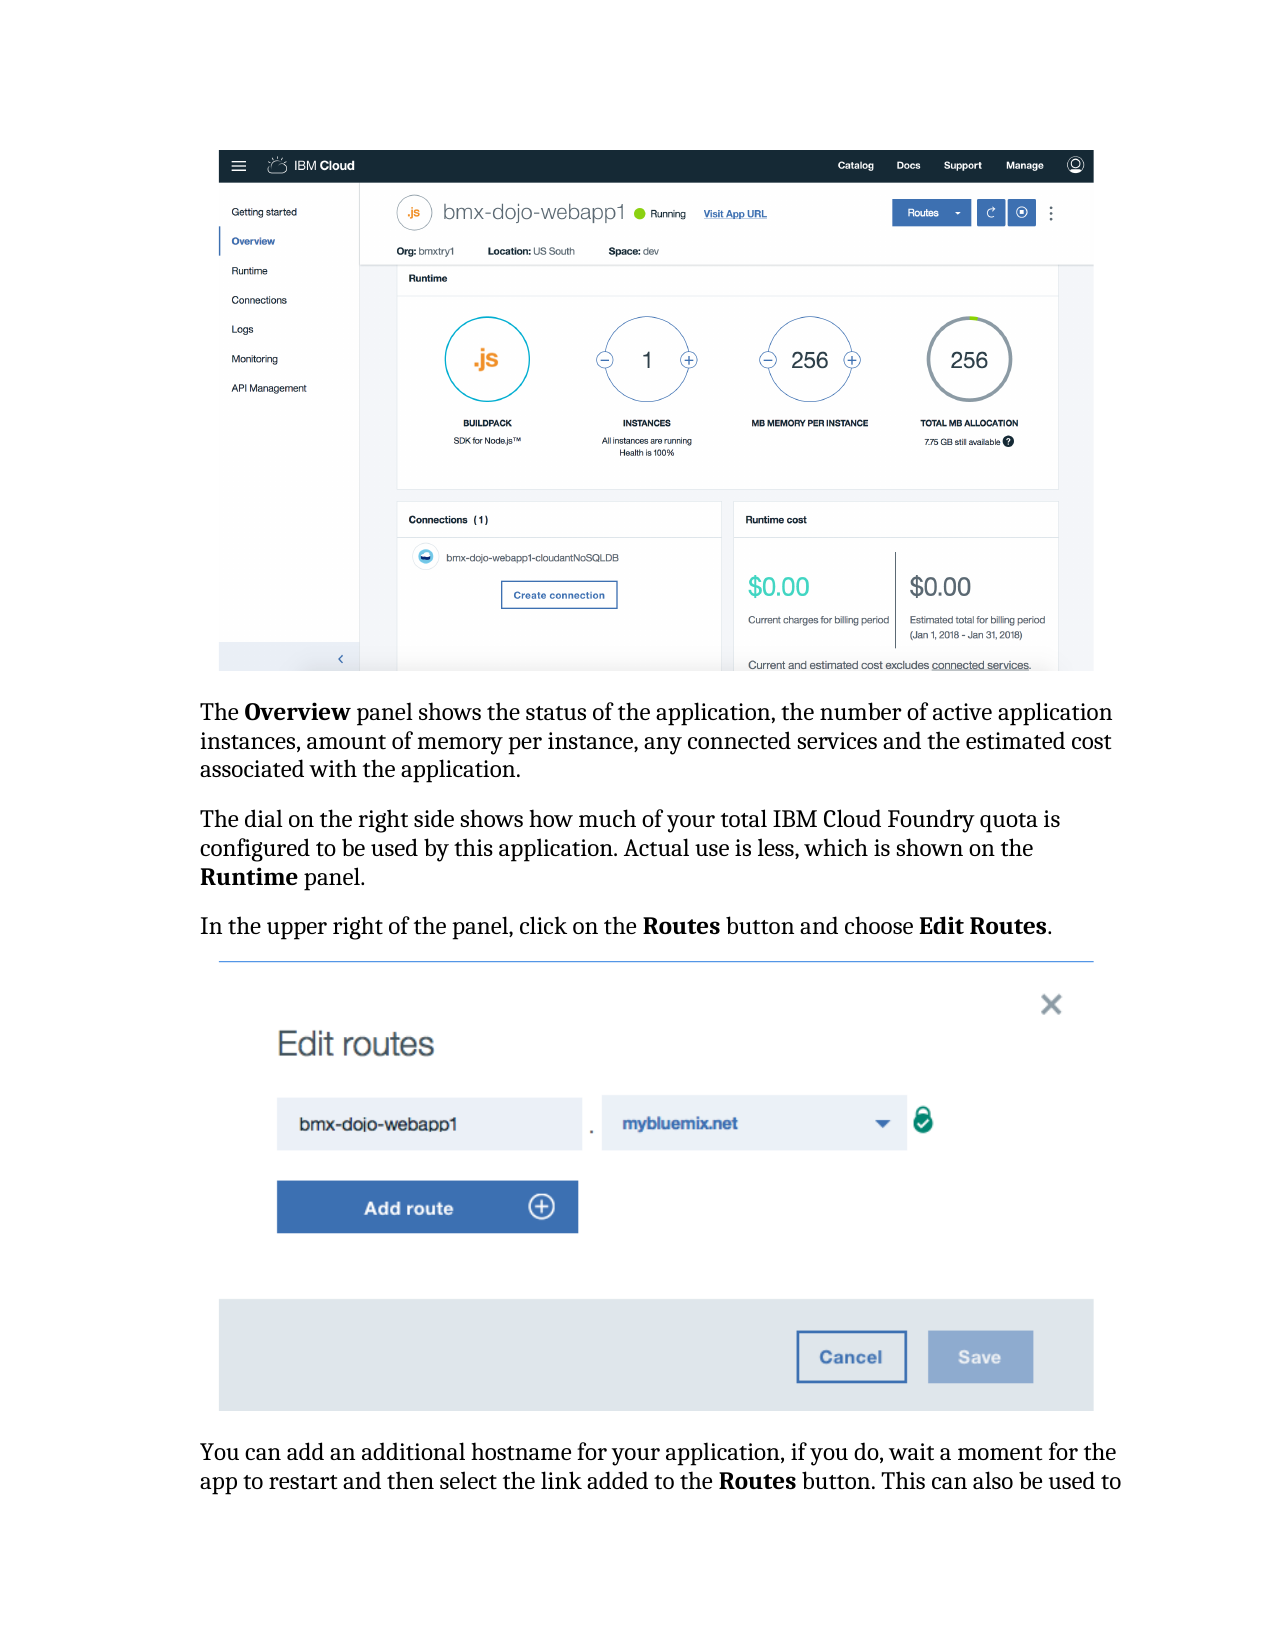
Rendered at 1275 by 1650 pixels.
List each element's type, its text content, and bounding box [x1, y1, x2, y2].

picture [218, 961, 1094, 1411]
picture [218, 150, 1094, 671]
list The Overview panel shows the status of the application, the number of active application instances, amount of memory per instance, any connected services and the estimated cost associated with the application. [150, 698, 1125, 784]
list In the upper right of the panel, click on the Routes button and choose Edit Routes. [150, 912, 1125, 941]
list The dial on the right side shows how much of your total IBM Cloud Foundry quota is configured to be used by this application. Actual use is less, which is shown on the Runtime panel. [150, 805, 1125, 891]
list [150, 1438, 1125, 1496]
